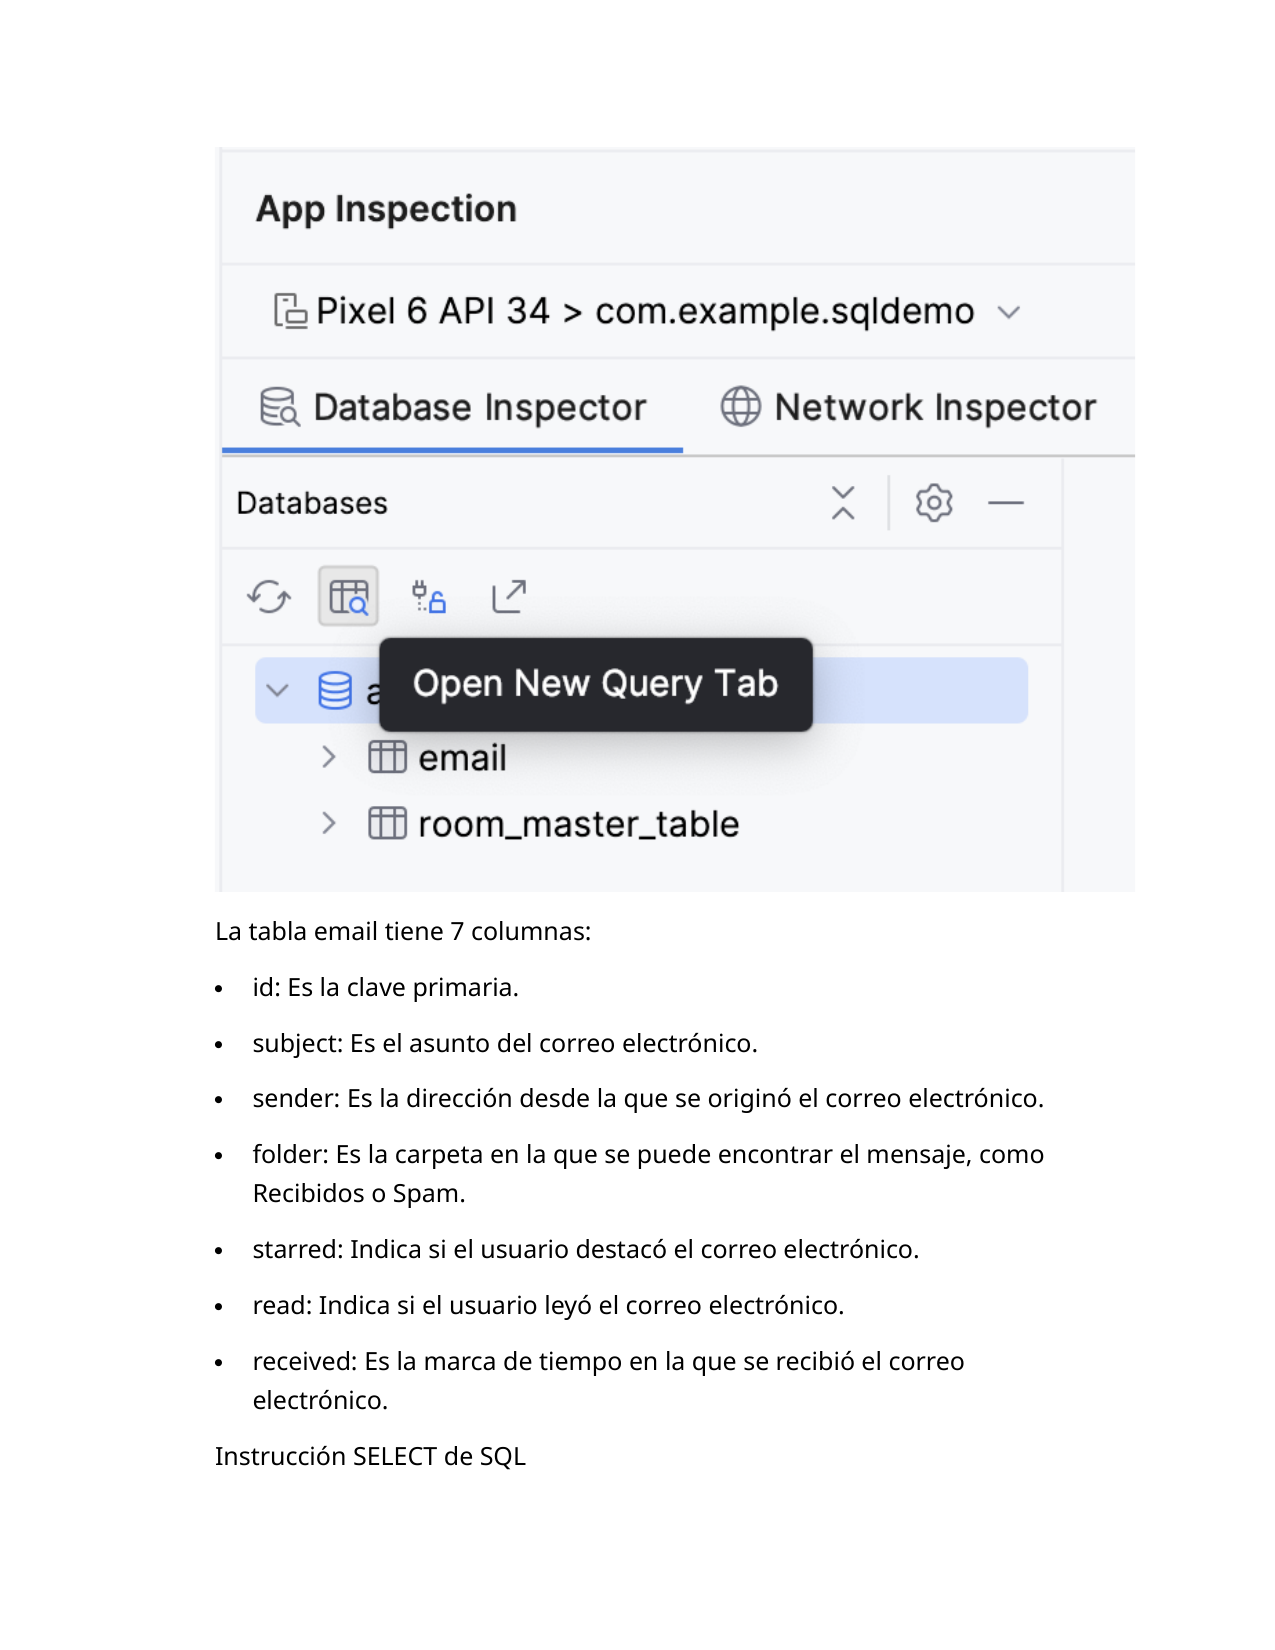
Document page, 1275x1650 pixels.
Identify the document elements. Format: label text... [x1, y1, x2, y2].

list id: Es la clave primaria. [215, 969, 1098, 1003]
list subject: Es el asunto del correo electrónico. [215, 1025, 1098, 1059]
text La tabla email tiene 7 columnas: [215, 913, 1098, 948]
text Instrucción SELECT de SQL [215, 1438, 1098, 1473]
picture [214, 147, 1136, 892]
list received: Es la marca de tiempo en la que se recibió el correo electrónico. [215, 1343, 1098, 1417]
list starred: Indica si el usuario destacó el correo electrónico. [215, 1232, 1098, 1266]
list read: Indica si el usuario leyó el correo electrónico. [215, 1288, 1098, 1322]
list folder: Es la carpeta en la que se puede encontrar el mensaje, como Recibidos o Spam. [215, 1137, 1098, 1210]
list sender: Es la dirección desde la que se originó el correo electrónico. [215, 1081, 1098, 1115]
